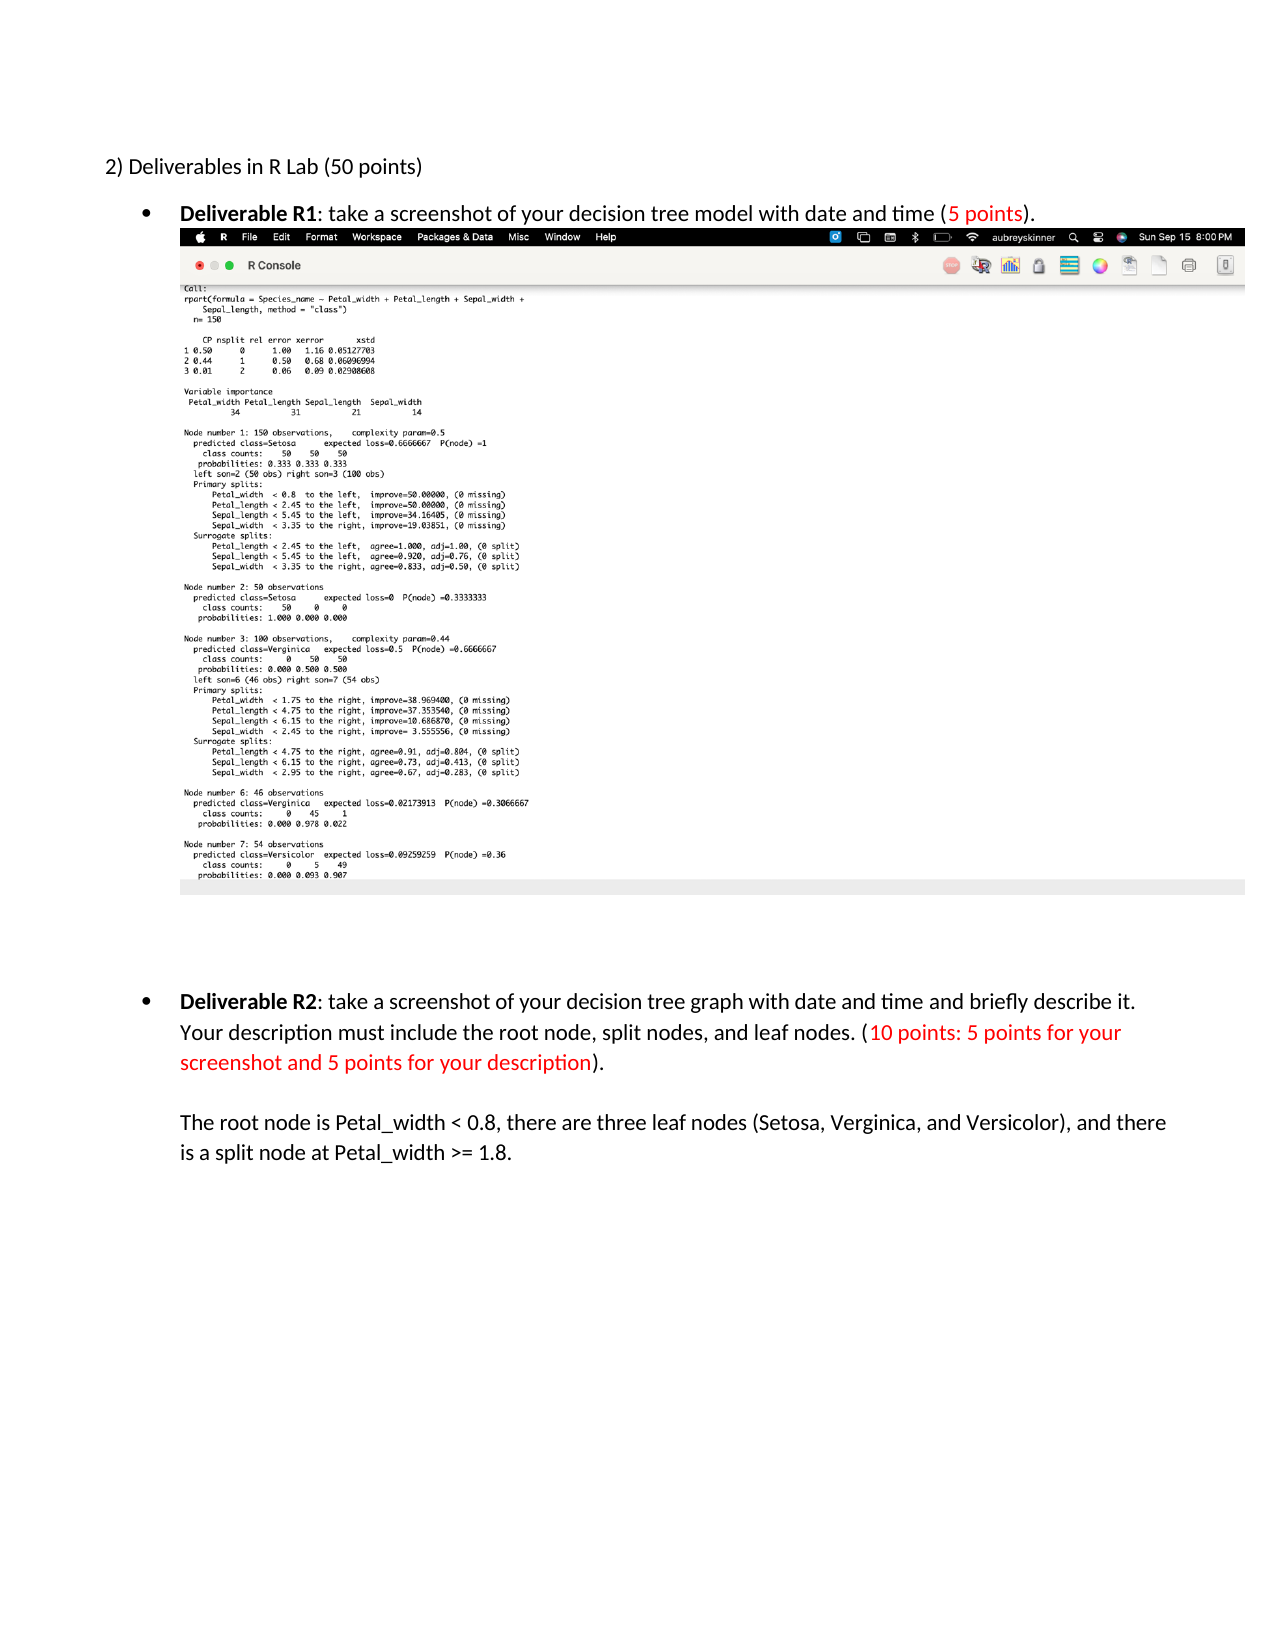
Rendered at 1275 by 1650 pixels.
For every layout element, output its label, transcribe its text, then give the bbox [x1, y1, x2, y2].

text 2) Deliverables in R Lab (50 points) [105, 152, 1170, 180]
list Deliverable R1: take a screenshot of your decision tree model with date and time (5 points). [142, 199, 1170, 227]
picture [180, 228, 1245, 895]
list The root node is Petal_width < 0.8, there are three leaf nodes (Setosa, Verginica, and Versicolor), and there is a split node at Petal_width >= 1.8. [180, 1108, 1170, 1166]
list Deliverable R2: take a screenshot of your decision tree graph with date and time and briefly describe it. Your description must include the root node, split nodes, and leaf nodes. (10 points: 5 points for your screenshot and 5 points for your description). [142, 987, 1170, 1076]
